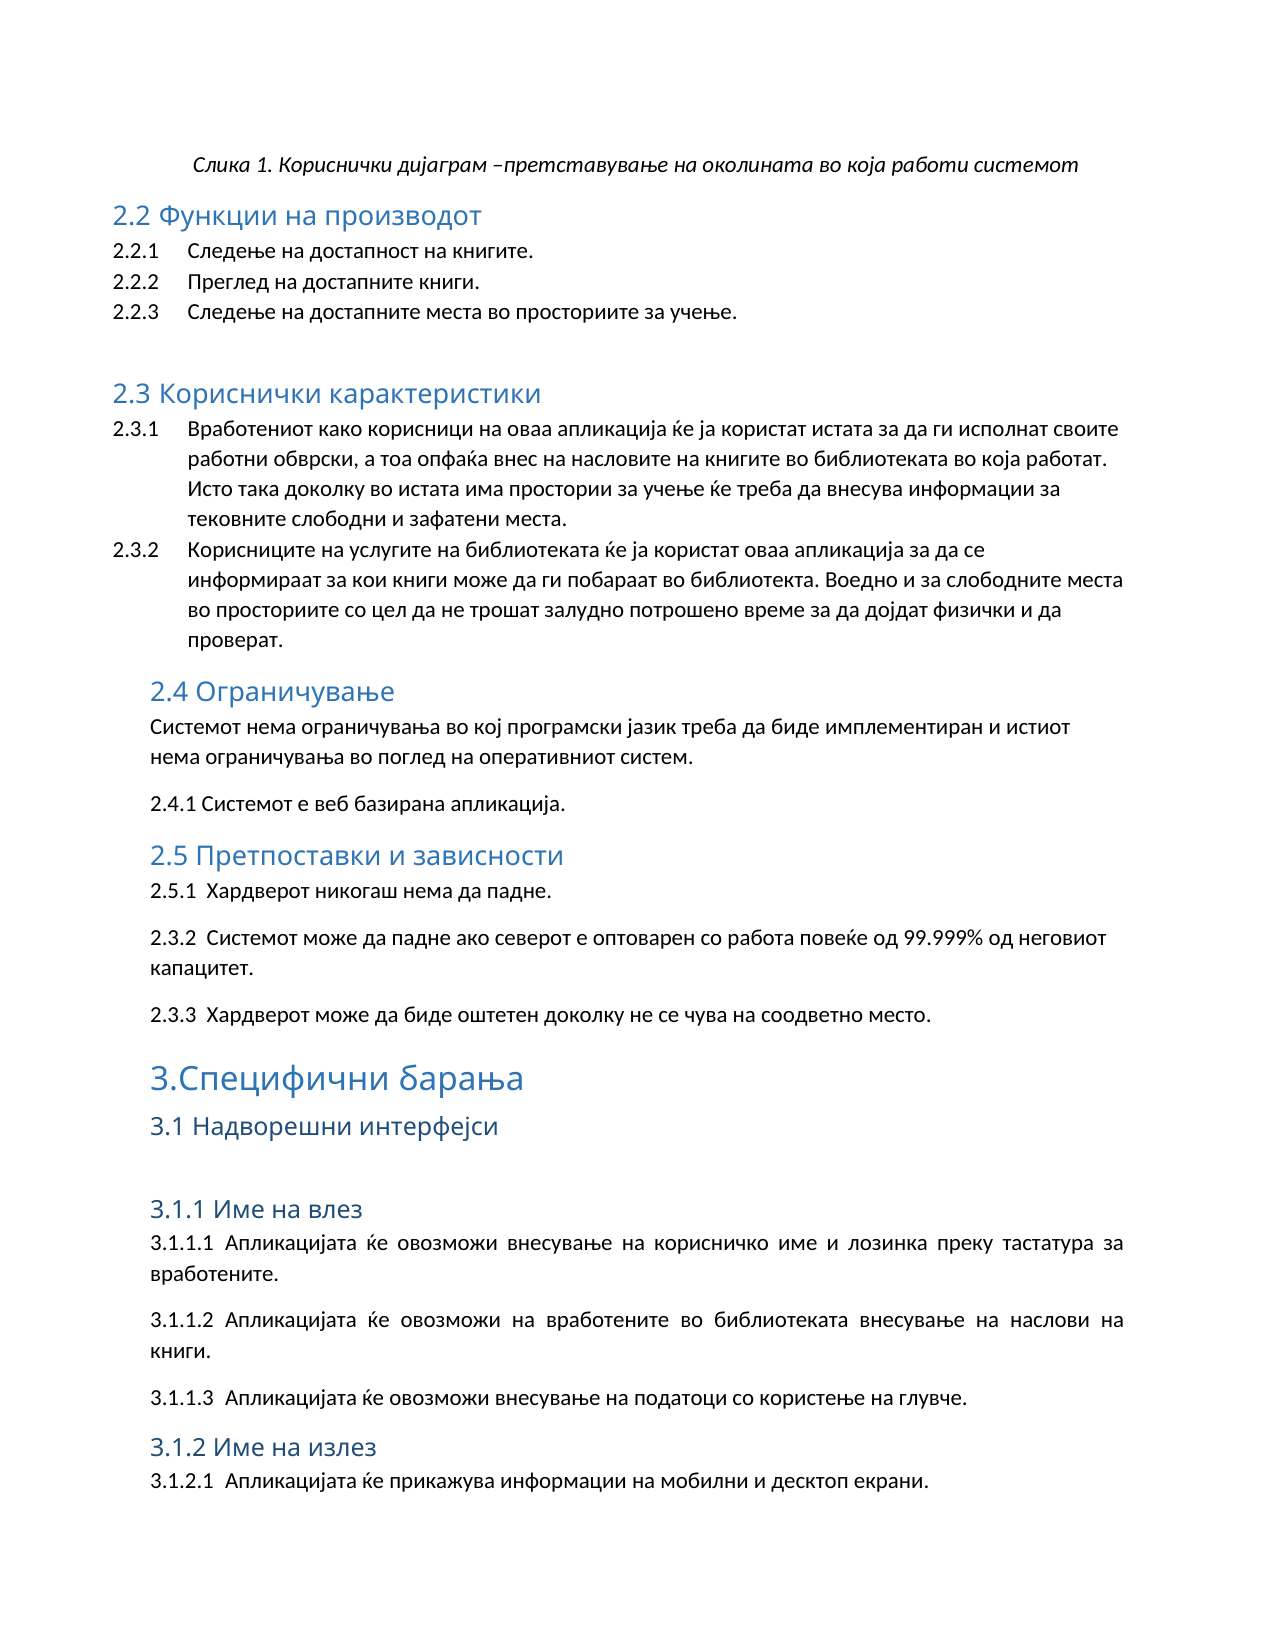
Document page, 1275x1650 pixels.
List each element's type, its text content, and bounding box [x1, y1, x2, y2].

text 3.1.1.3 Апликацијата ќе овозможи внесување на податоци со користење на глувче. [150, 1383, 1125, 1411]
text 2.5.1 Хардверот никогаш нема да падне. [150, 876, 1125, 904]
subtitle 3.1.1 Име на влез [150, 1192, 1125, 1226]
list Следење на достапните места во просториите за учење. [112, 297, 1125, 325]
subtitle 3.1.2 Име на излез [150, 1429, 1125, 1464]
text 2.3.2 Системот може да падне ако северот е оптоварен со работа повеќе од 99.999% од неговиот капацитет. [150, 923, 1125, 981]
subtitle 2.5 Претпоставки и зависности [150, 836, 1125, 873]
text 3.1.2.1 Апликацијата ќе прикажува информации на мобилни и десктоп екрани. [150, 1466, 1125, 1494]
text 3.1.1.2 Апликацијата ќе овозможи на вработените во библиотеката внесување на наслови на книги. [150, 1306, 1125, 1364]
text 3.1.1.1 Апликацијата ќе овозможи внесување на корисничко име и лозинка преку тастатура за вработените. [150, 1228, 1125, 1287]
text Системот нема ограничувања во кој програмски јазик треба да биде имплементиран и истиот нема ограничувања во поглед на оперативниот систем. [150, 712, 1125, 770]
list Следење на достапност на книгите. [112, 237, 1125, 265]
subtitle Функции на производот [112, 197, 1125, 234]
subtitle 3.1 Надворешни интерфејси [150, 1108, 1125, 1142]
list Вработениот како корисници на оваа апликација ќе ја користат истата за да ги исполнат своите работни обврски, а тоа опфаќа внес на насловите на книгите во библиотеката во која работат. Исто така доколку во истата има простории за учење ќе треба да внесува информации за тековните слободни и зафатени места. [112, 414, 1125, 533]
text 2.4.1 Системот е веб базирана апликација. [150, 789, 1125, 817]
subtitle 2.4 Ограничување [150, 672, 1125, 709]
text 2.3.3 Хардверот може да биде оштетен доколку не се чува на соодветно место. [150, 1000, 1125, 1028]
subtitle Кориснички карактеристики [112, 374, 1125, 411]
list Преглед на достапните книги. [112, 267, 1125, 295]
text Слика 1. Кориснички дијаграм –претставување на околината во која работи системот [150, 150, 1125, 178]
subtitle 3.Специфични барања [150, 1055, 1125, 1100]
list Корисниците на услугите на библиотеката ќе ја користат оваа апликација за да се информираат за кои книги може да ги побараат во библиотекта. Воедно и за слободните места во просториите со цел да не трошат залудно потрошено време за да дојдат физички и да проверат. [112, 535, 1125, 653]
